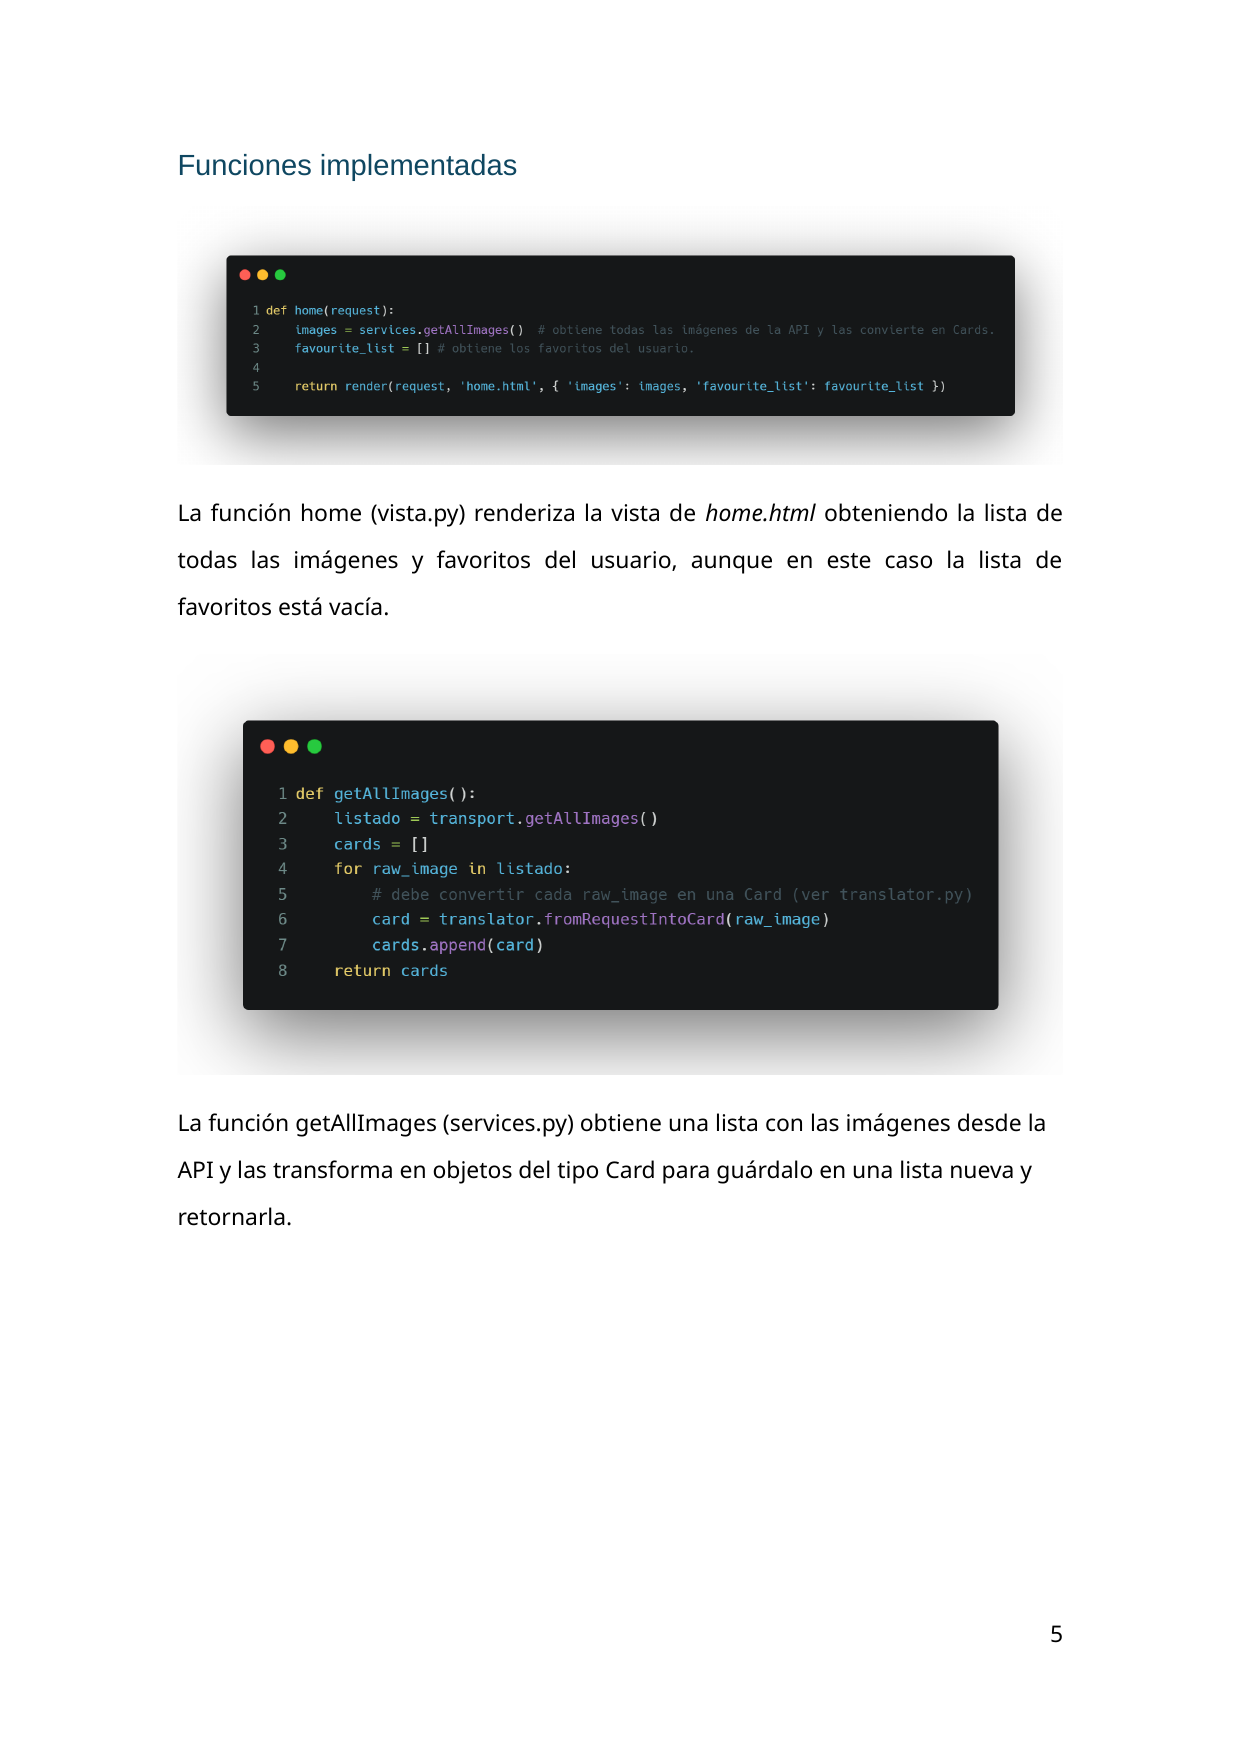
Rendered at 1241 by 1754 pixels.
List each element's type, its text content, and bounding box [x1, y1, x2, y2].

picture [177, 206, 1063, 465]
subtitle Funciones implementadas [177, 148, 1063, 181]
text La función home (vista.py) renderiza la vista de home.html obteniendo la lista de todas las imágenes y favoritos del usuario, aunque en este caso la lista de favoritos está vacía. [177, 497, 1063, 622]
picture [177, 654, 1063, 1075]
text La función getAllImages (services.py) obtiene una lista con las imágenes desde la API y las transforma en objetos del tipo Card para guárdalo en una lista nueva y retornarla. [177, 1107, 1063, 1232]
